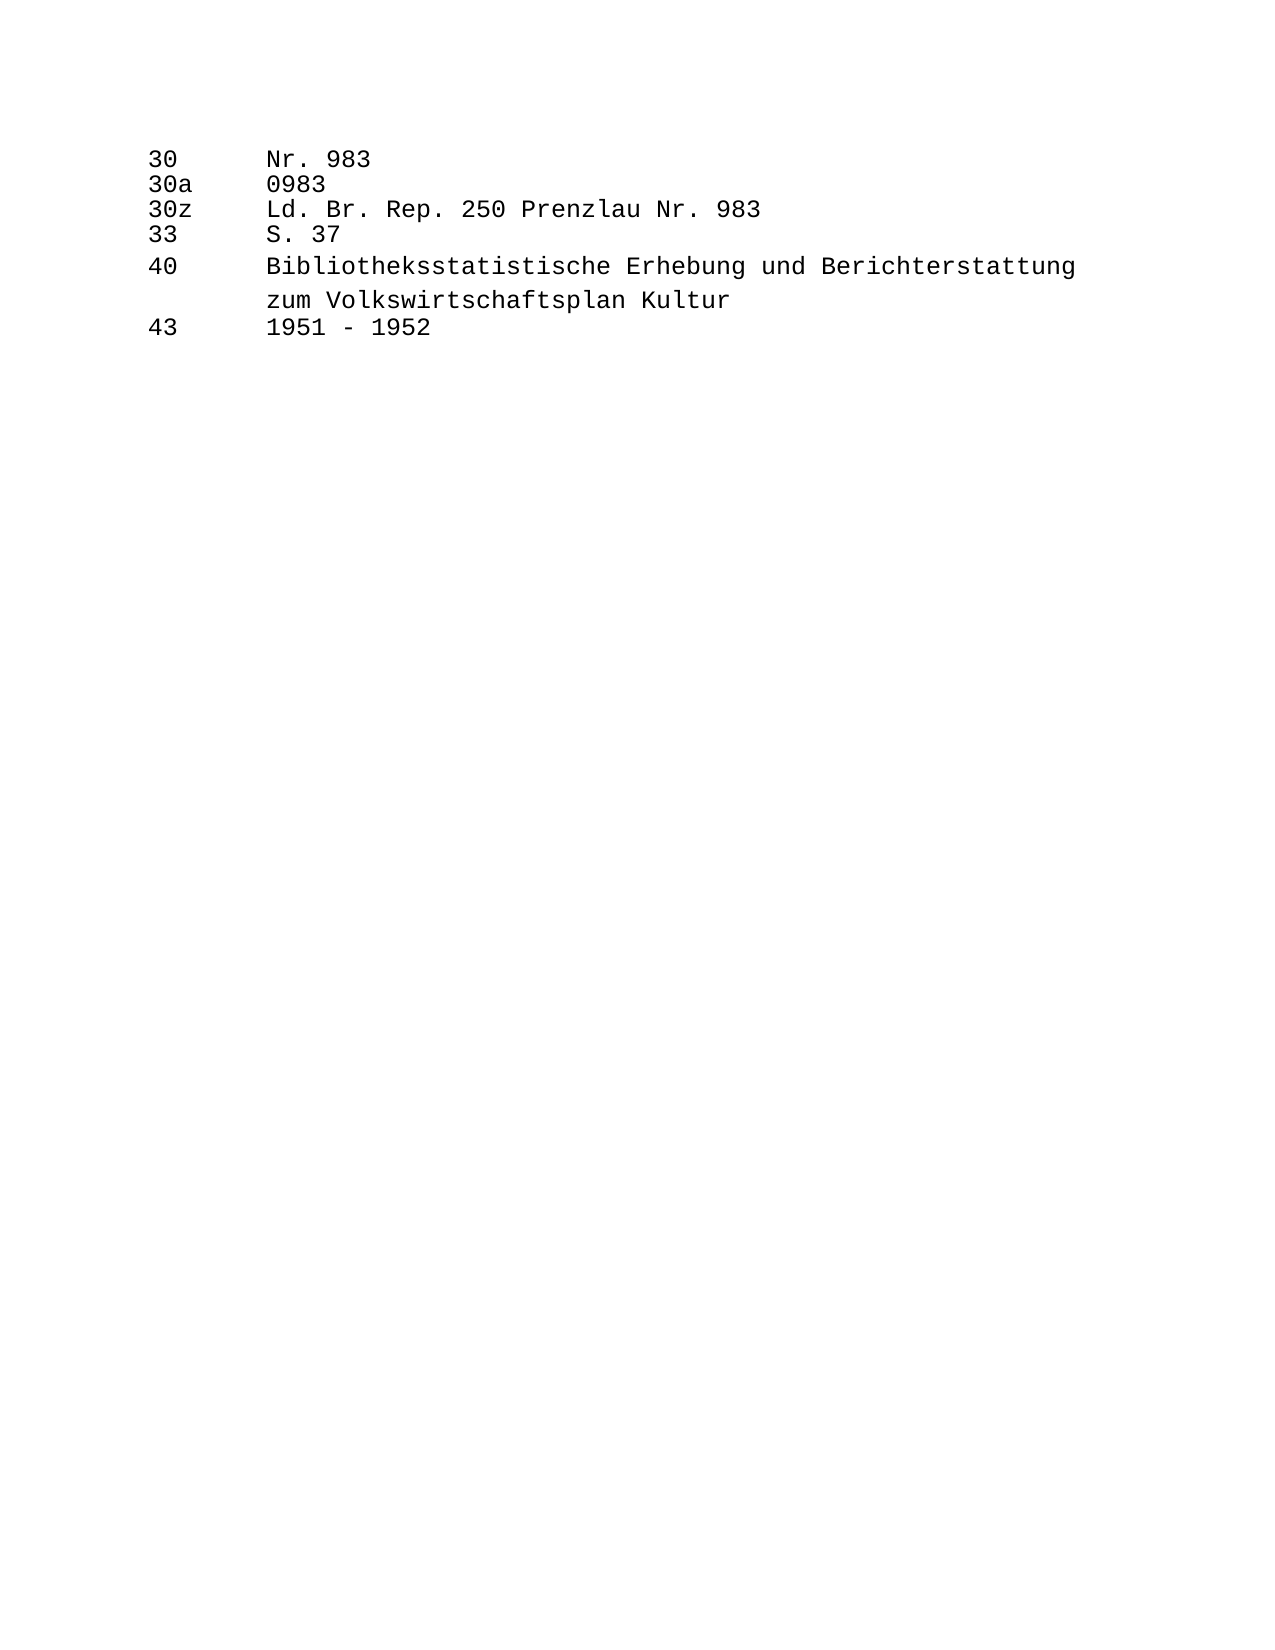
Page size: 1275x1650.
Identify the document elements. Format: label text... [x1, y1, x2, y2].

text 43 1951 - 1952 [148, 316, 1127, 341]
text 30a 0983 [148, 173, 1127, 198]
text 30z Ld. Br. Rep. 250 Prenzlau Nr. 983 [148, 198, 1127, 223]
text 40 s[Bibliotheksstatistische Erhebung und Berichterstattung zum Volkswirtschaftsplan Kultur]s [148, 248, 1127, 316]
text 30 Nr. 983 [148, 148, 1127, 173]
text 33 S. 37 [148, 223, 1127, 248]
